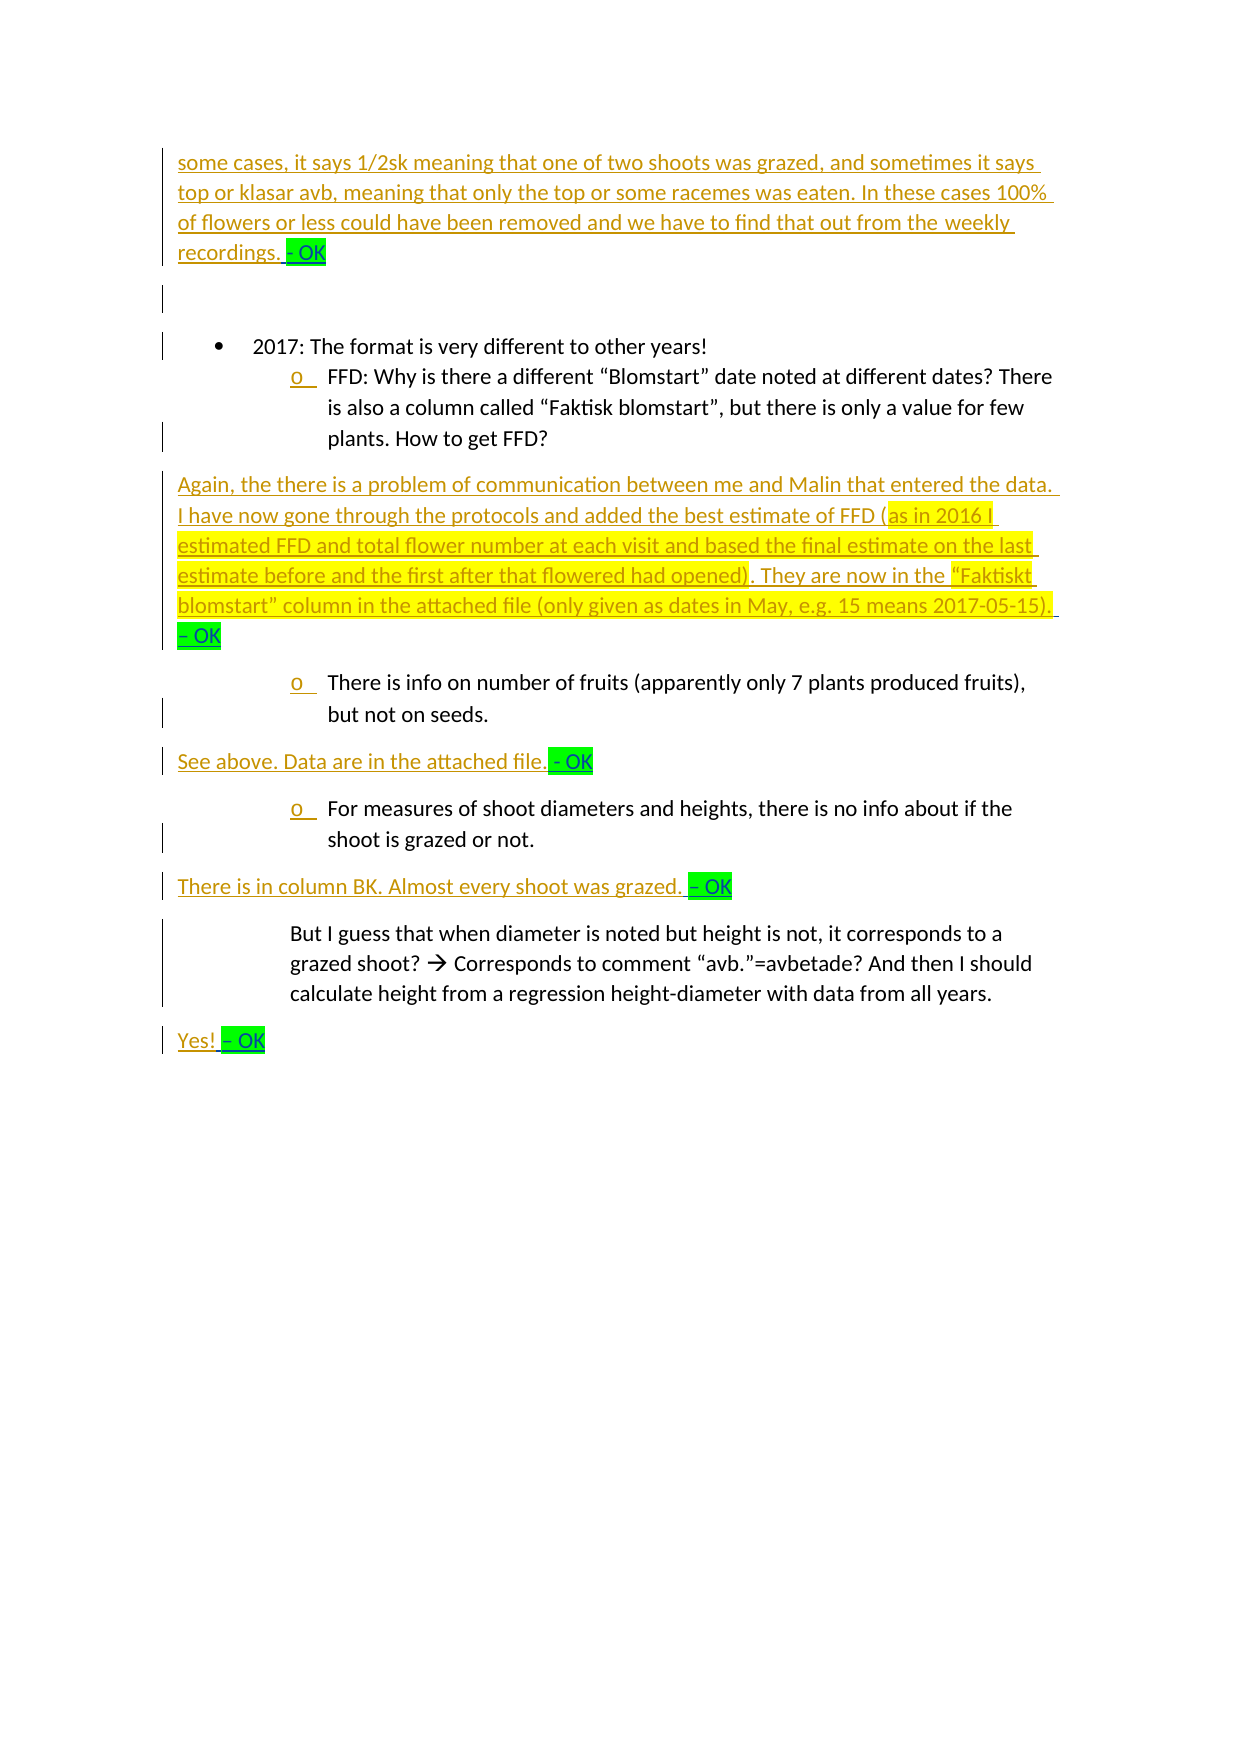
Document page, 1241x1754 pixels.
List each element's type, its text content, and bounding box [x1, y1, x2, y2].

list But I guess that when diameter is noted but height is not, it corresponds to a grazed shoot? Corresponds to comment “avb.”=avbetade? And then I should calculate height from a regression height-diameter with data from all years. [290, 919, 1063, 1007]
list FFD: Why is there a different “Blomstart” date noted at different dates? There is also a column called “Faktisk blomstart”, but there is only a value for few plants. How to get FFD? [290, 362, 1063, 452]
list For measures of shoot diameters and heights, there is no info about if the shoot is grazed or not. [290, 794, 1063, 853]
list 2017: The format is very different to other years! [215, 332, 1063, 360]
list There is info on number of fruits (apparently only 7 plants produced fruits), but not on seeds. [290, 668, 1063, 728]
